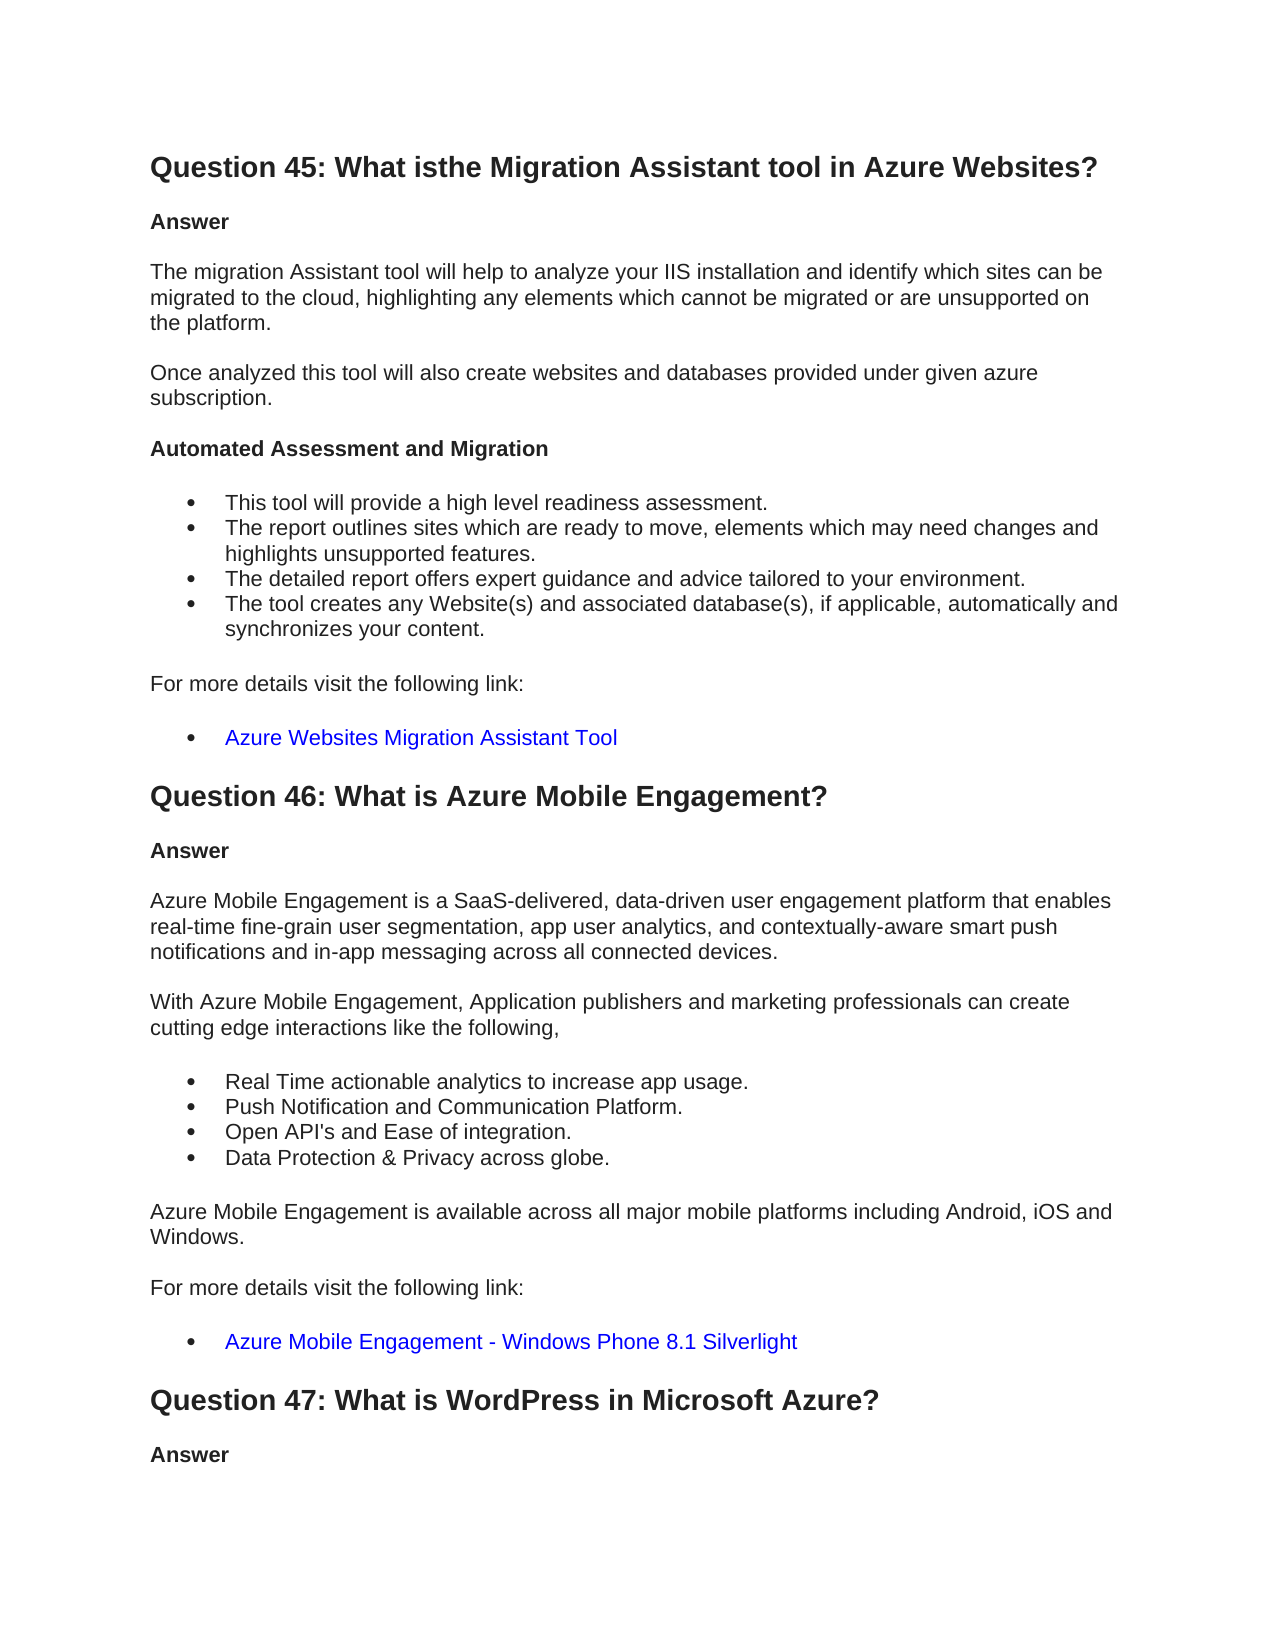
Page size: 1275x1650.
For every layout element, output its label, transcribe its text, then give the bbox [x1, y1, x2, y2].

text Azure Mobile Engagement is available across all major mobile platforms including Android, iOS and Windows. For more details visit the following link: [150, 1199, 1125, 1299]
list Azure Websites Migration Assistant Tool [187, 725, 1125, 750]
list Data Protection & Privacy across globe. [187, 1144, 1125, 1169]
list Push Notification and Communication Platform. [187, 1094, 1125, 1119]
text Question 46: What is Azure Mobile Engagement? Answer Azure Mobile Engagement is a SaaS-delivered, data-driven user engagement platform that enables real-time fine-grain user segmentation, app user analytics, and contextually-aware smart push notifications and in-app messaging across all connected devices. With Azure Mobile Engagement, Application publishers and marketing professionals can create cutting edge interactions like the following, [150, 779, 1125, 1039]
list The detailed report offers expert guidance and advice tailored to your environment. [187, 566, 1125, 591]
list This tool will provide a high level readiness assessment. [187, 490, 1125, 515]
text Question 45: What isthe Migration Assistant tool in Azure Websites? Answer The migration Assistant tool will help to analyze your IIS installation and identify which sites can be migrated to the cloud, highlighting any elements which cannot be migrated or are unsupported on the platform. Once analyzed this tool will also create websites and databases provided under given azure subscription. Automated Assessment and Migration [150, 150, 1125, 461]
text For more details visit the following link: [150, 670, 1125, 696]
list Real Time actionable analytics to increase app usage. [187, 1069, 1125, 1094]
list The report outlines sites which are ready to move, elements which may need changes and highlights unsupported features. [187, 515, 1125, 566]
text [150, 1383, 1125, 1492]
list The tool creates any Website(s) and associated database(s), if applicable, automatically and synchronizes your content. [187, 591, 1125, 641]
list Azure Mobile Engagement - Windows Phone 8.1 Silverlight [187, 1329, 1125, 1354]
list Open API's and Ease of integration. [187, 1119, 1125, 1144]
